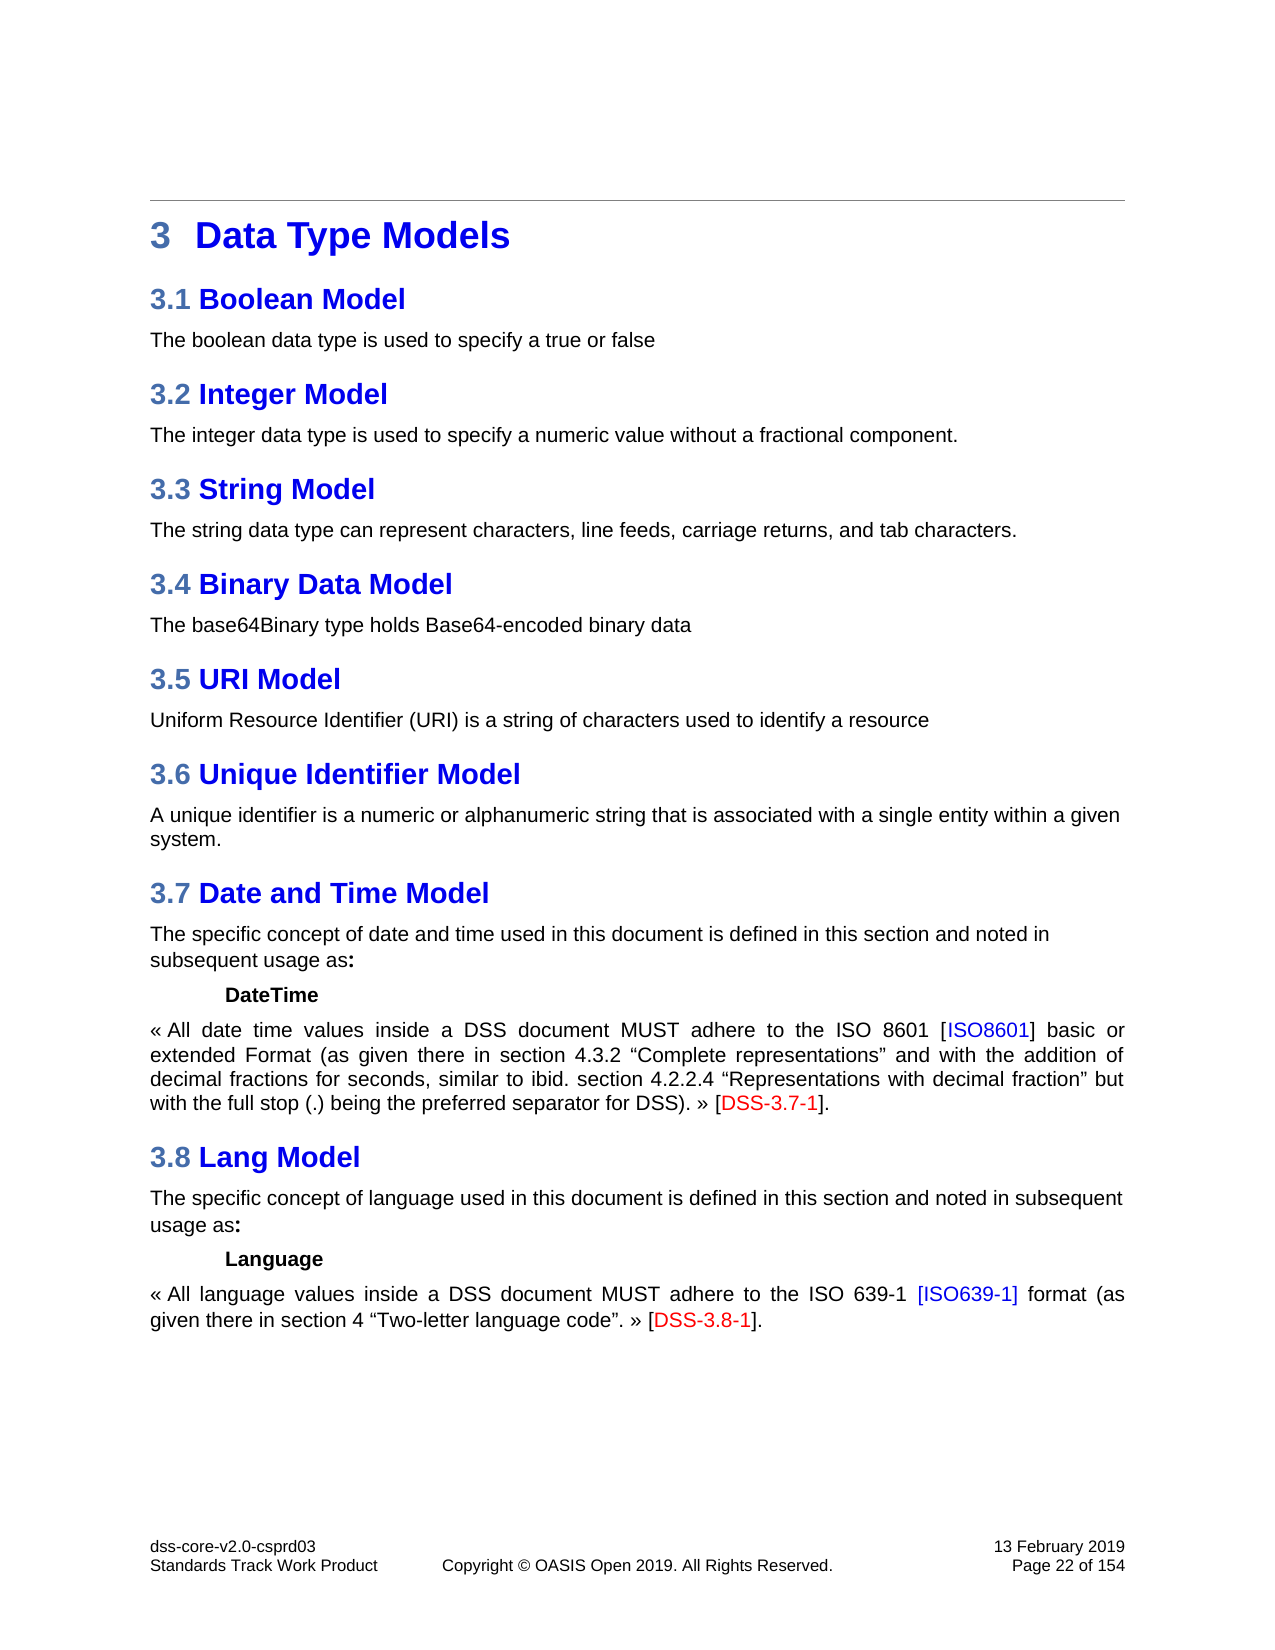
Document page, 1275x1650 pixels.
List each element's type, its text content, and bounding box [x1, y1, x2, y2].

text DateTime [150, 982, 825, 1006]
subtitle Unique Identifier Model [150, 757, 1125, 790]
subtitle Lang Model [150, 1140, 1125, 1173]
subtitle Data Type Models [150, 201, 1125, 257]
subtitle String Model [150, 472, 1125, 505]
text A unique identifier is a numeric or alphanumeric string that is associated with a single entity within a given system. [150, 803, 1125, 851]
subtitle Integer Model [150, 377, 1125, 410]
text The base64Binary type holds Base64-encoded binary data [150, 613, 1125, 637]
text The string data type can represent characters, line feeds, carriage returns, and tab characters. [150, 518, 1125, 542]
text « All date time values inside a DSS document MUST adhere to the ISO 8601 [ISO8601] basic or extended Format (as given there in section 4.3.2 “Complete representations” and with the addition of decimal fractions for seconds, similar to ibid. section 4.2.2.4 “Representations with decimal fraction” but with the full stop (.) being the preferred separator for DSS). » [DSS-3.7-1]. [150, 1015, 1125, 1115]
text Uniform Resource Identifier (URI) is a string of characters used to identify a resource [150, 708, 1125, 732]
text The integer data type is used to specify a numeric value without a fractional component. [150, 423, 1125, 447]
subtitle Binary Data Model [150, 567, 1125, 600]
text The boolean data type is used to specify a true or false [150, 328, 1125, 352]
subtitle URI Model [150, 662, 1125, 695]
subtitle Boolean Model [150, 282, 1125, 315]
subtitle Date and Time Model [150, 876, 1125, 909]
text « All language values inside a DSS document MUST adhere to the ISO 639-1 [ISO639-1] format (as given there in section 4 “Two-letter language code”. » [DSS-3.8-1]. [150, 1279, 1125, 1331]
text Language [150, 1247, 825, 1271]
text The specific concept of date and time used in this document is defined in this section and noted in subsequent usage as: [150, 922, 1125, 974]
text The specific concept of language used in this document is defined in this section and noted in subsequent usage as: [150, 1186, 1125, 1238]
